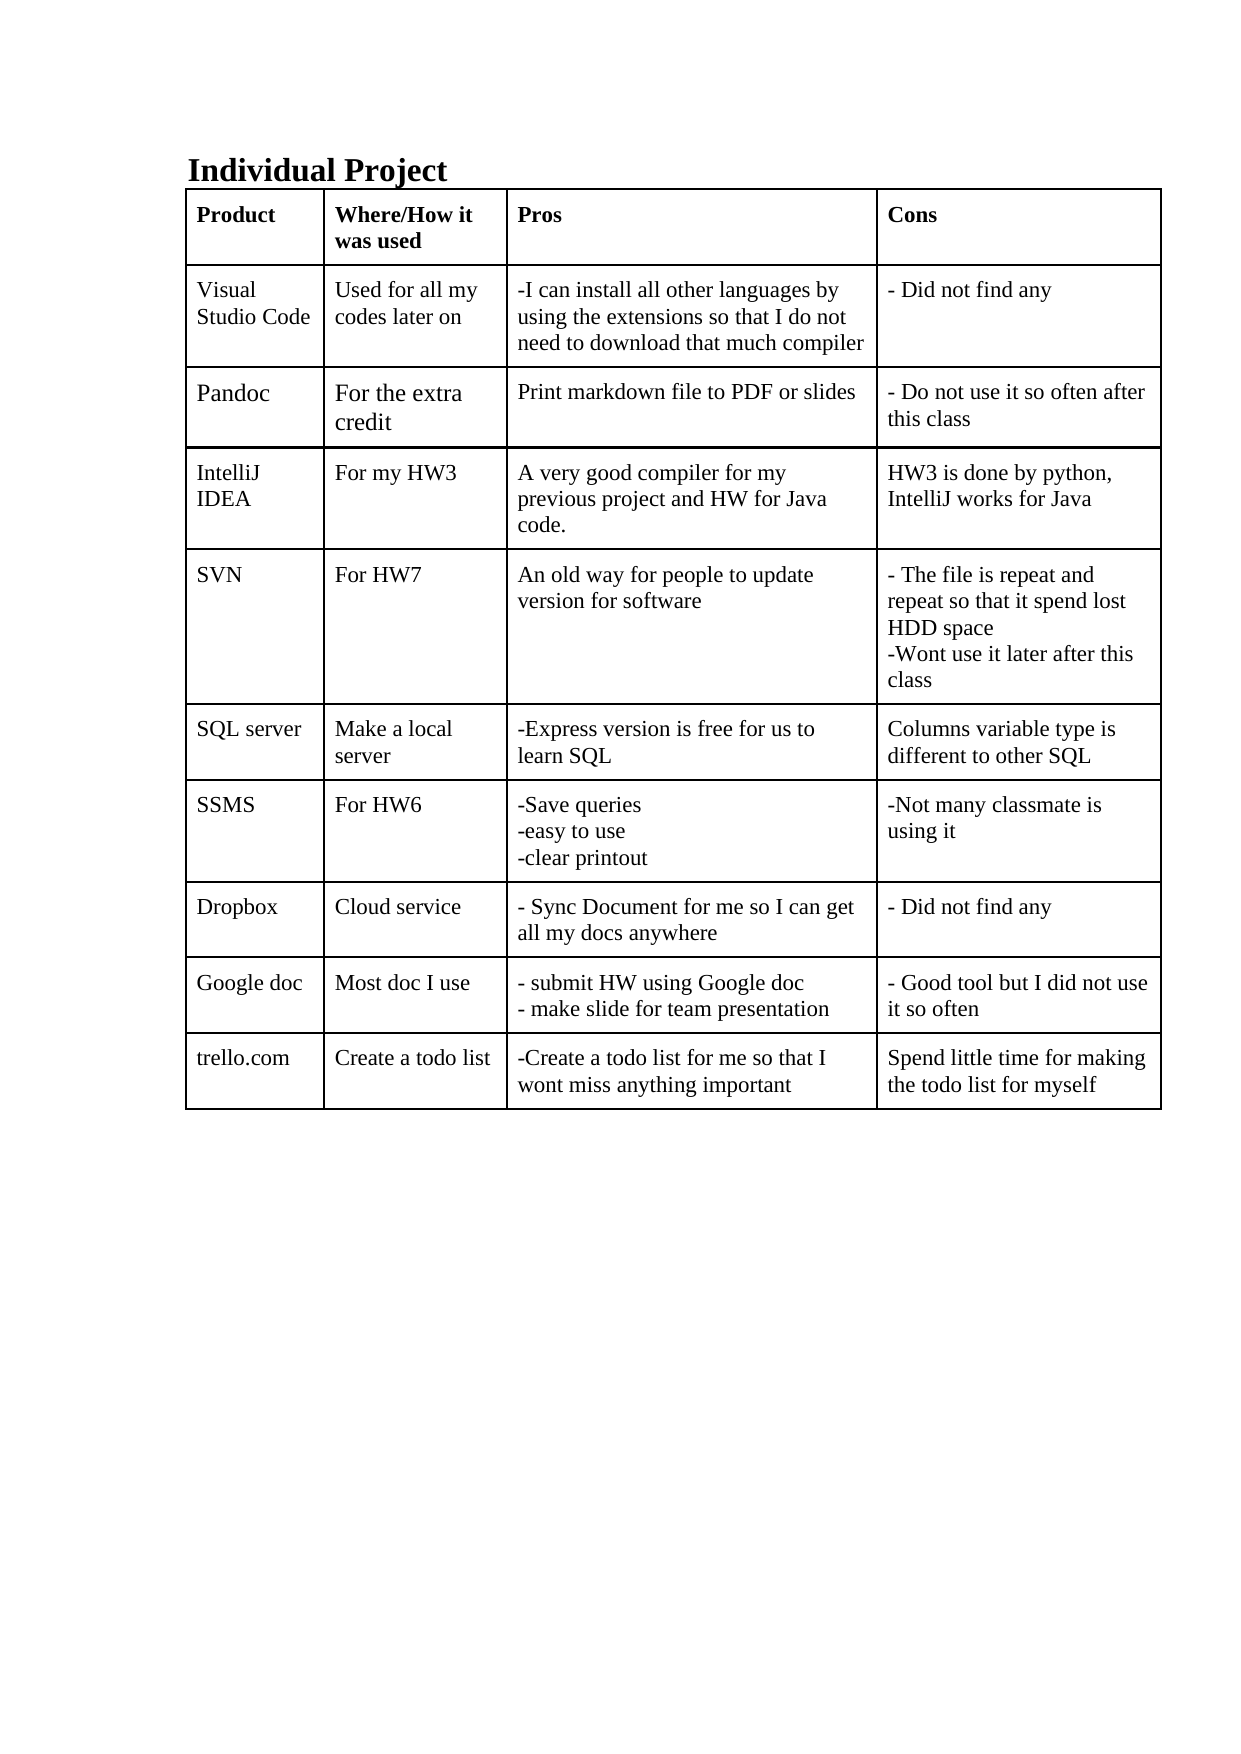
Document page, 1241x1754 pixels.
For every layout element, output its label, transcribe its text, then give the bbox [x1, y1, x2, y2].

table_cell Spend little time for making the todo list for myself [878, 1034, 1160, 1107]
table_cell IntelliJ IDEA [187, 449, 323, 548]
table_cell SQL server [187, 705, 323, 779]
table_cell - Do not use it so often after this class [878, 368, 1160, 446]
table_header Cons [878, 190, 1160, 264]
table_cell Most doc I use [325, 958, 506, 1032]
table_cell Create a todo list [325, 1034, 506, 1107]
table_cell SVN [187, 550, 323, 703]
table_cell A very good compiler for my previous project and HW for Java code. [508, 449, 876, 548]
table_cell Google doc [187, 958, 323, 1032]
table_cell Cloud service [325, 883, 506, 956]
table_cell Make a local server [325, 705, 506, 779]
table_cell - Did not find any [878, 266, 1160, 366]
table_cell trello.com [187, 1034, 323, 1107]
table_cell Columns variable type is different to other SQL [878, 705, 1160, 779]
table_cell SSMS [187, 781, 323, 881]
table_header Pros [508, 190, 876, 264]
table_cell -Not many classmate is using it [878, 781, 1160, 881]
table_cell Dropbox [187, 883, 323, 956]
table_cell -I can install all other languages by using the extensions so that I do not need to download that much compiler [508, 266, 876, 366]
table_cell -Express version is free for us to learn SQL [508, 705, 876, 779]
table_cell Print markdown file to PDF or slides [508, 368, 876, 446]
table_cell - Sync Document for me so I can get all my docs anywhere [508, 883, 876, 956]
table_cell -Create a todo list for me so that I wont miss anything important [508, 1034, 876, 1107]
table_cell - The file is repeat and repeat so that it spend lost HDD space -Wont use it later after this class [878, 550, 1160, 703]
table_cell - Did not find any [878, 883, 1160, 956]
table_cell Visual Studio Code [187, 266, 323, 366]
text Individual Project [187, 150, 1053, 188]
table_header Product [187, 190, 323, 264]
table_cell For HW6 [325, 781, 506, 881]
table_cell Pandoc [187, 368, 323, 446]
table_cell HW3 is done by python, IntelliJ works for Java [878, 449, 1160, 548]
table_cell Used for all my codes later on [325, 266, 506, 366]
table_cell - Good tool but I did not use it so often [878, 958, 1160, 1032]
table_cell For HW7 [325, 550, 506, 703]
table_cell An old way for people to update version for software [508, 550, 876, 703]
table_cell For my HW3 [325, 449, 506, 548]
table_header Where/How it was used [325, 190, 506, 264]
table_cell -Save queries -easy to use -clear printout [508, 781, 876, 881]
table_cell - submit HW using Google doc - make slide for team presentation [508, 958, 876, 1032]
table_cell For the extra credit [325, 368, 506, 446]
